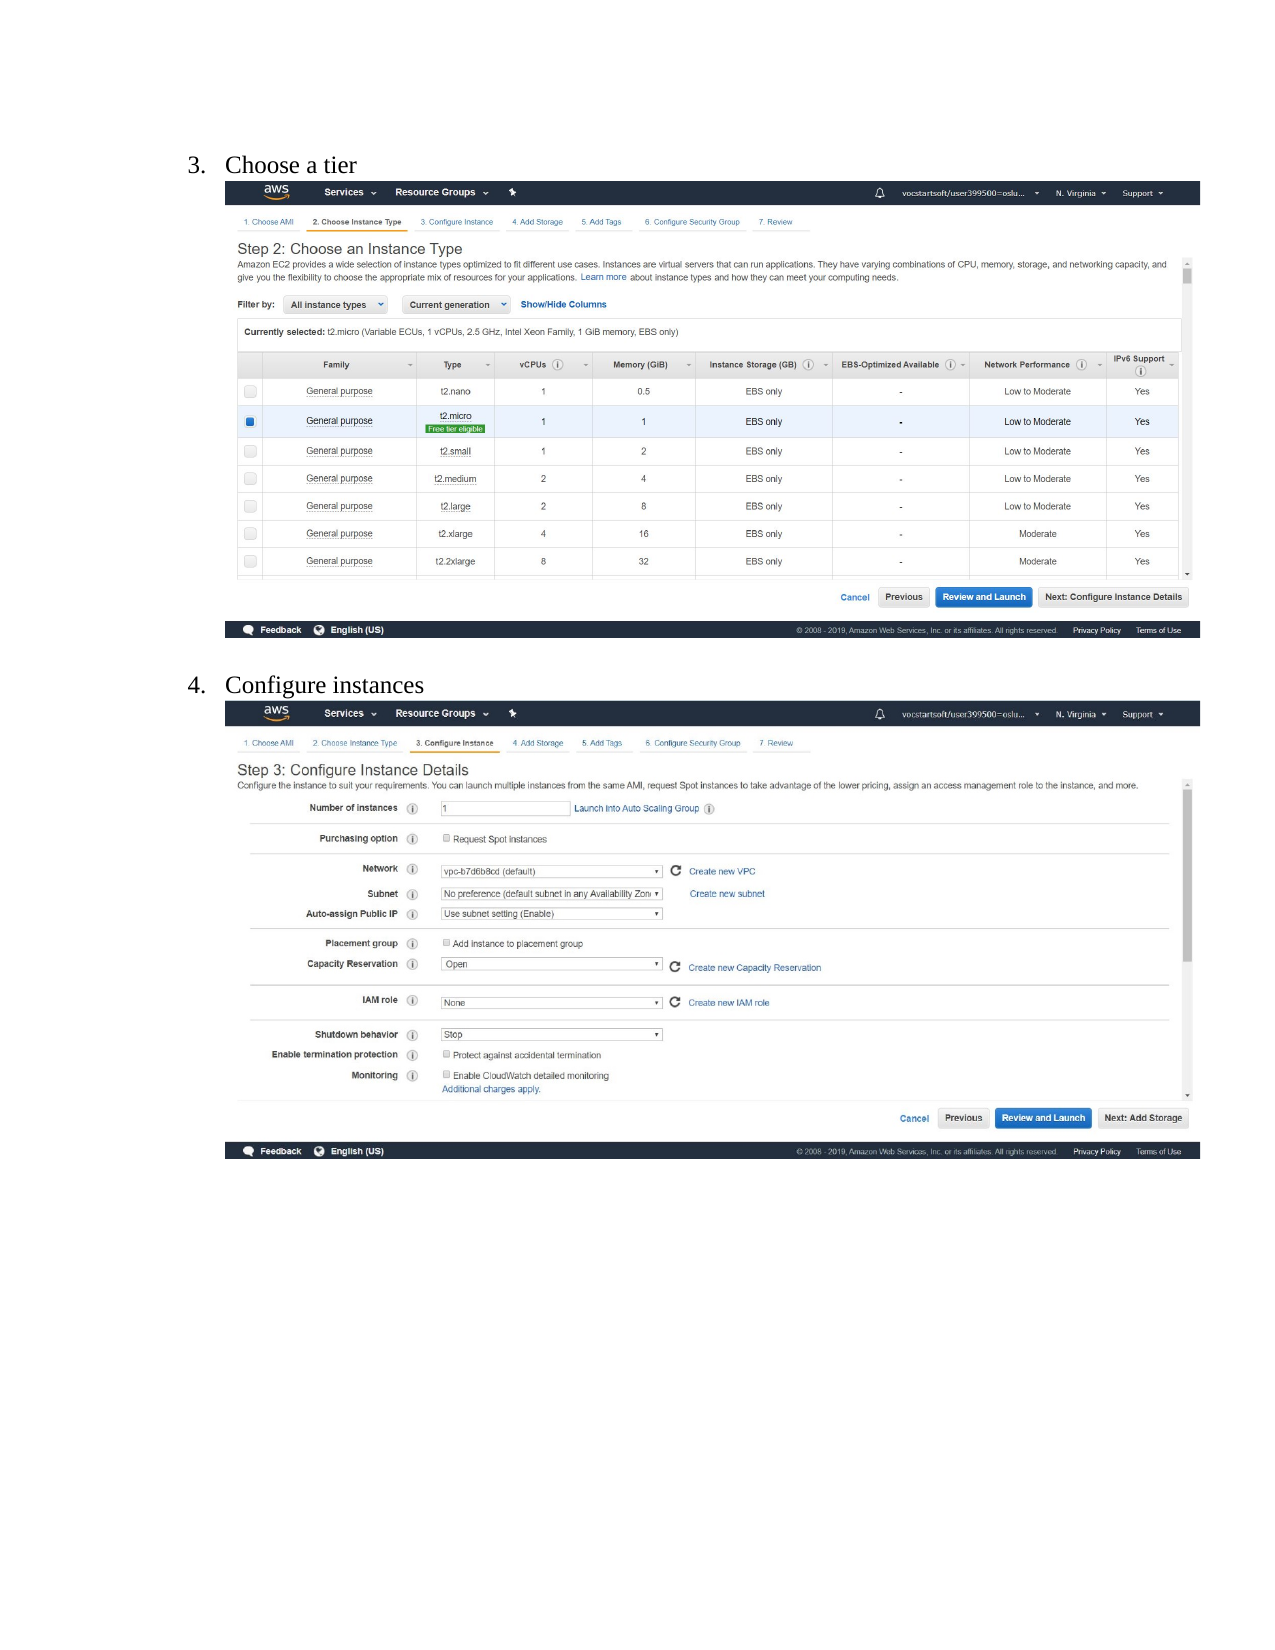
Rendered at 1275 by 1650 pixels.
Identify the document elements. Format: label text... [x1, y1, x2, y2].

picture [225, 700, 1200, 1159]
picture [225, 181, 1200, 638]
